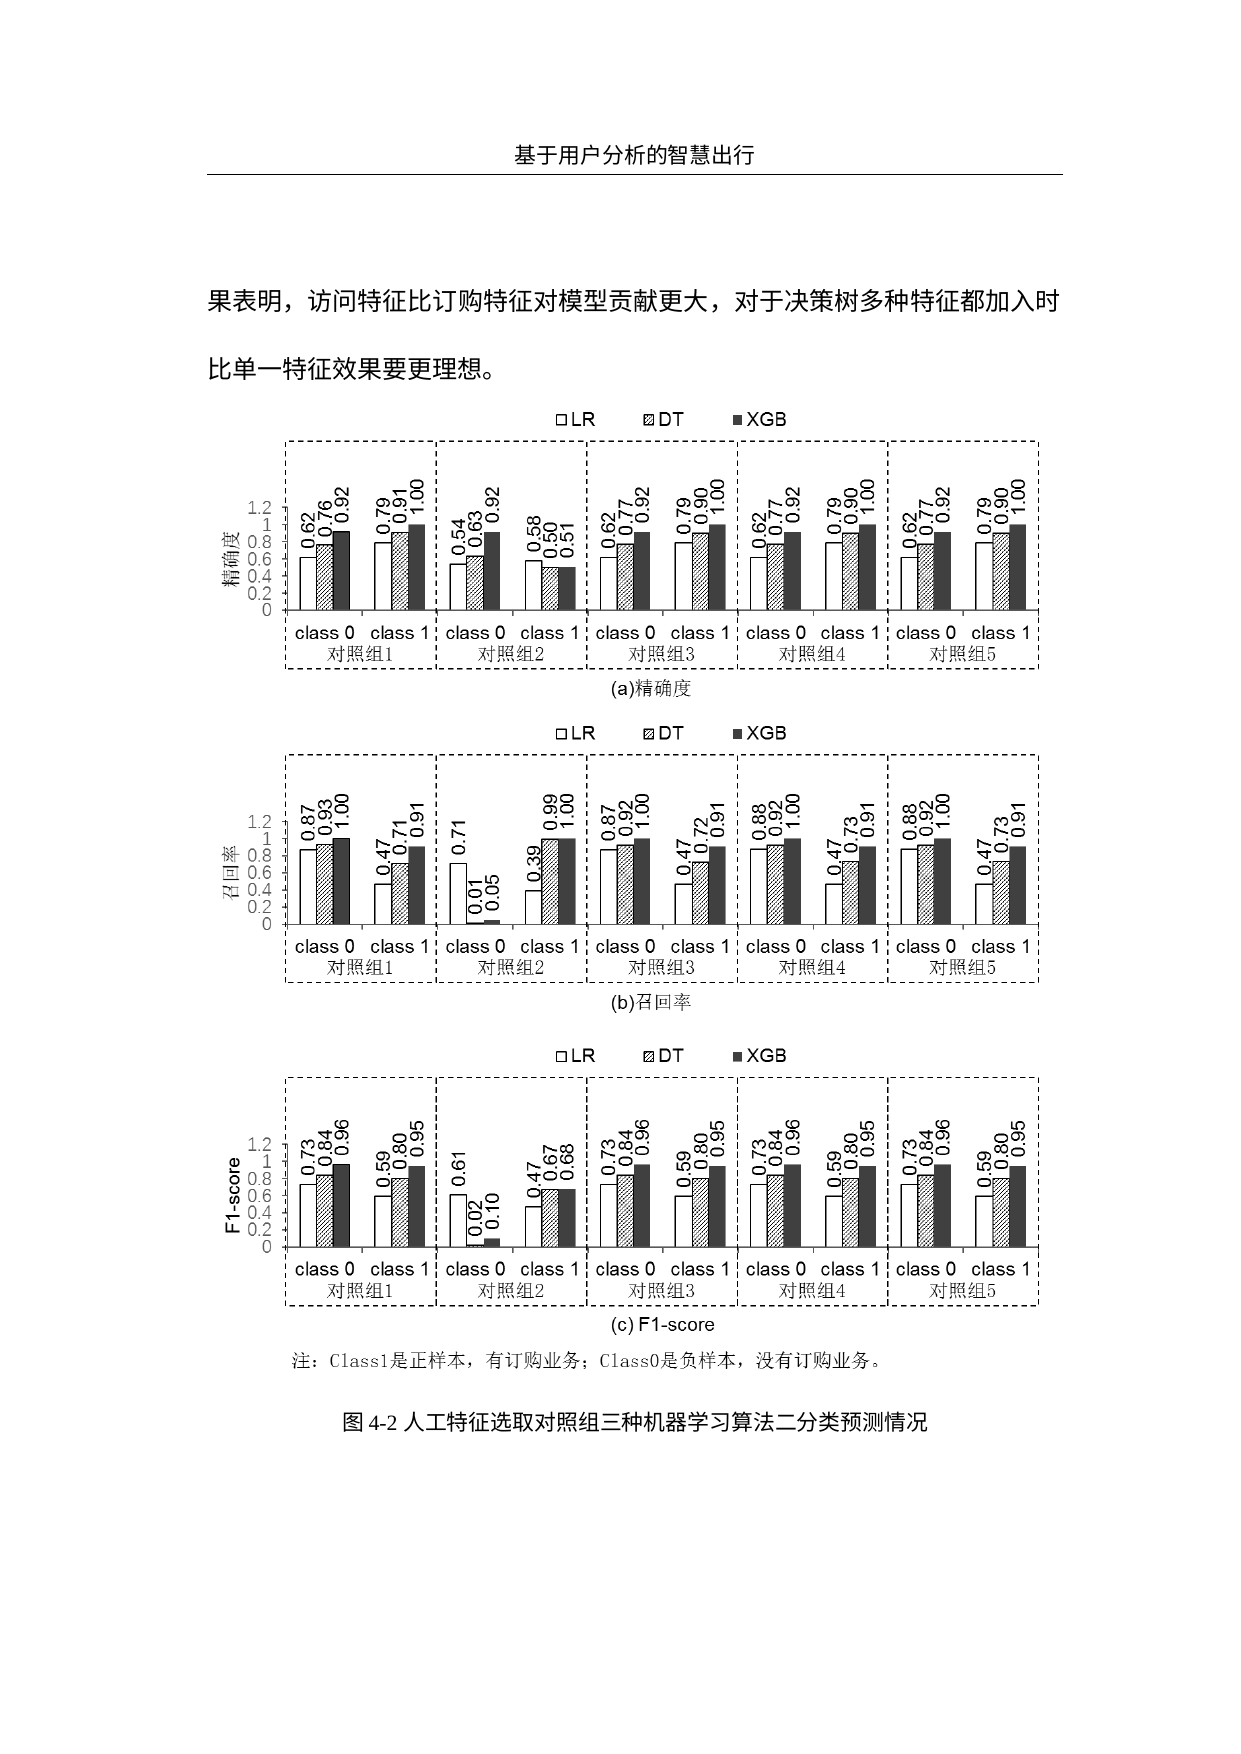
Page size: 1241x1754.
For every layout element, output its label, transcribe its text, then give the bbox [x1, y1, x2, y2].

picture [206, 406, 1063, 1382]
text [207, 266, 1063, 402]
text 图4-2 人工特征选取对照组三种机器学习算法二分类预测情况 [207, 1403, 1063, 1437]
